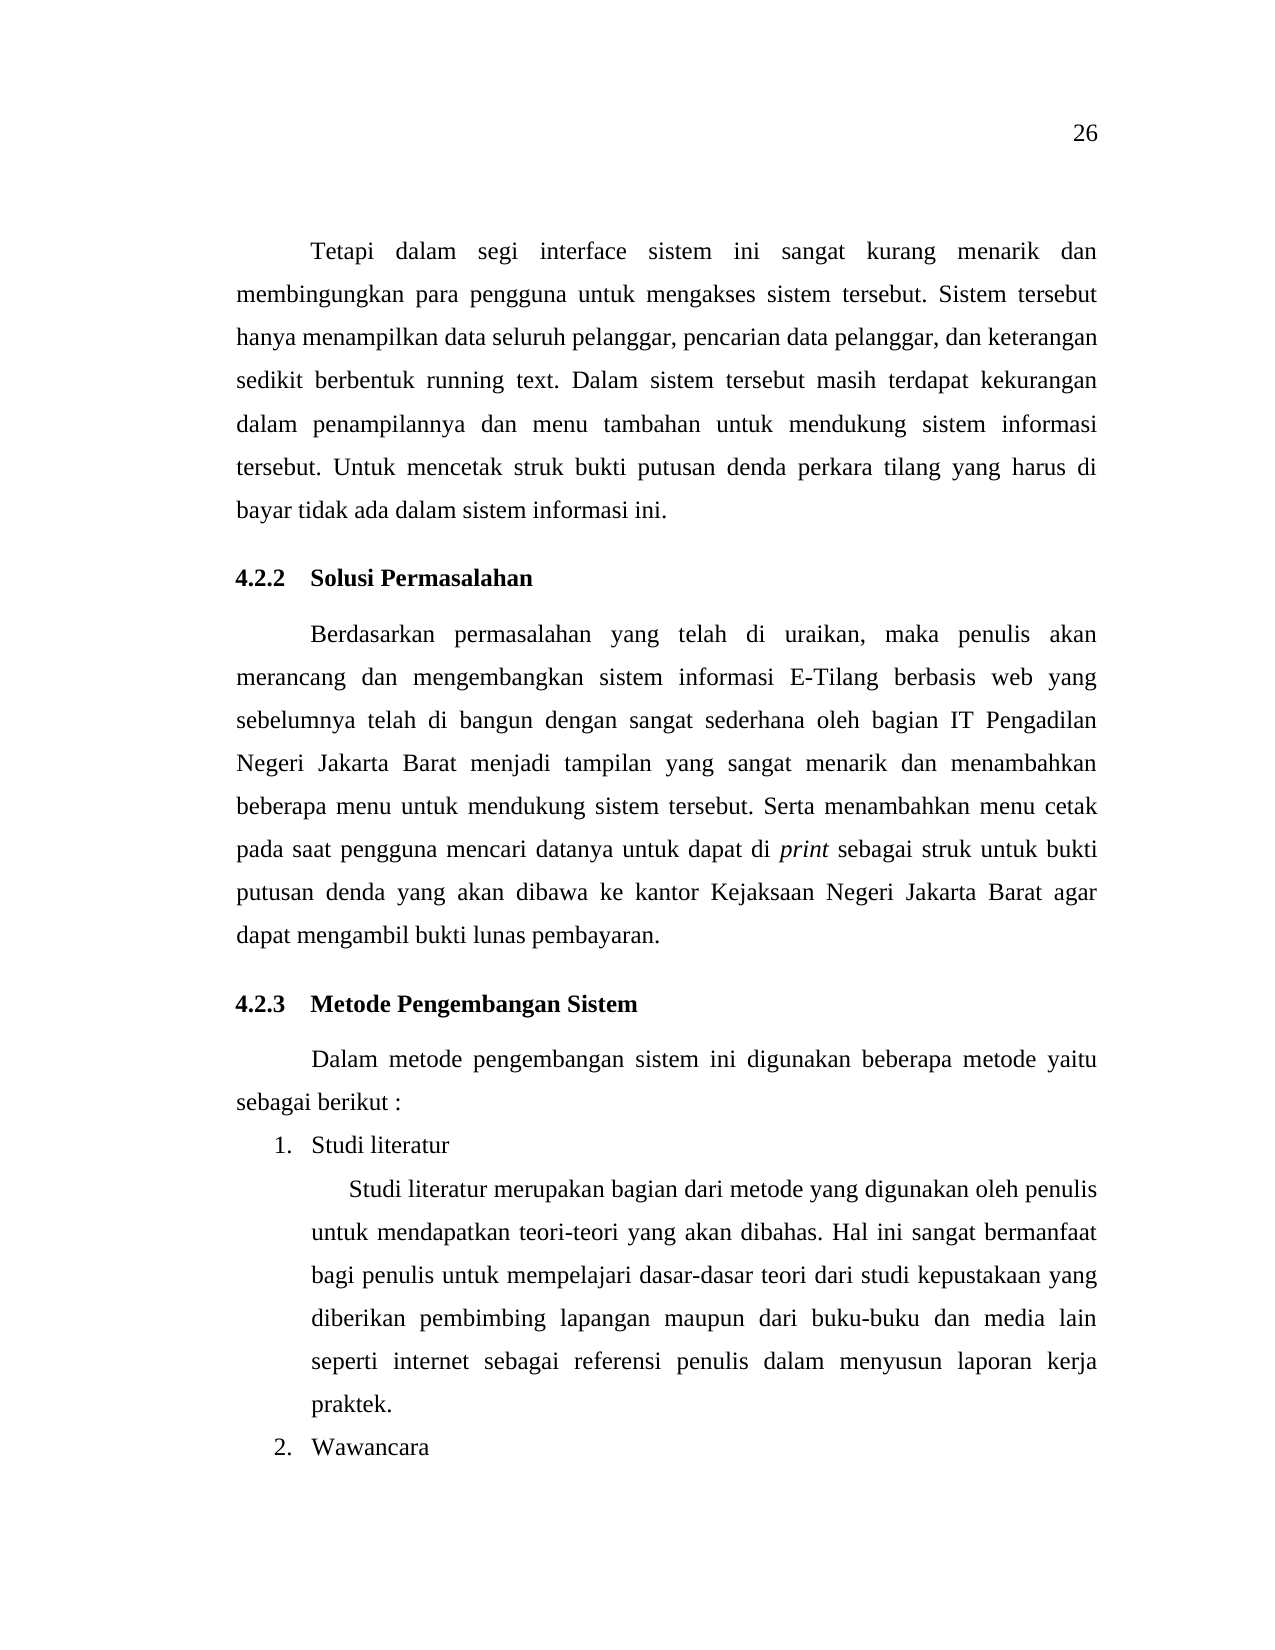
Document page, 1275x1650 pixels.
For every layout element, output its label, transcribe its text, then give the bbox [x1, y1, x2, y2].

list Solusi Permasalahan [235, 563, 1098, 592]
text Berdasarkan permasalahan yang telah di uraikan, maka penulis akan merancang dan mengembangkan sistem informasi E-Tilang berbasis web yang sebelumnya telah di bangun dengan sangat sederhana oleh bagian IT Pengadilan Negeri Jakarta Barat menjadi tampilan yang sangat menarik dan menambahkan beberapa menu untuk mendukung sistem tersebut. Serta menambahkan menu cetak pada saat pengguna mencari datanya untuk dapat di print sebagai struk untuk bukti putusan denda yang akan dibawa ke kantor Kejaksaan Negeri Jakarta Barat agar dapat mengambil bukti lunas pembayaran. [236, 619, 1098, 949]
text Dalam metode pengembangan sistem ini digunakan beberapa metode yaitu sebagai berikut : [236, 1044, 1098, 1116]
text Studi literatur merupakan bagian dari metode yang digunakan oleh penulis untuk mendapatkan teori-teori yang akan dibahas. Hal ini sangat bermanfaat bagi penulis untuk mempelajari dasar-dasar teori dari studi kepustakaan yang diberikan pembimbing lapangan maupun dari buku-buku dan media lain seperti internet sebagai referensi penulis dalam menyusun laporan kerja praktek. [311, 1174, 1098, 1418]
list Wawancara [274, 1432, 1098, 1461]
list Metode Pengembangan Sistem [235, 989, 1098, 1017]
list Studi literatur [274, 1131, 1098, 1159]
text Tetapi dalam segi interface sistem ini sangat kurang menarik dan membingungkan para pengguna untuk mengakses sistem tersebut. Sistem tersebut hanya menampilkan data seluruh pelanggar, pencarian data pelanggar, dan keterangan sedikit berbentuk running text. Dalam sistem tersebut masih terdapat kekurangan dalam penampilannya dan menu tambahan untuk mendukung sistem informasi tersebut. Untuk mencetak struk bukti putusan denda perkara tilang yang harus di bayar tidak ada dalam sistem informasi ini. [236, 236, 1098, 524]
